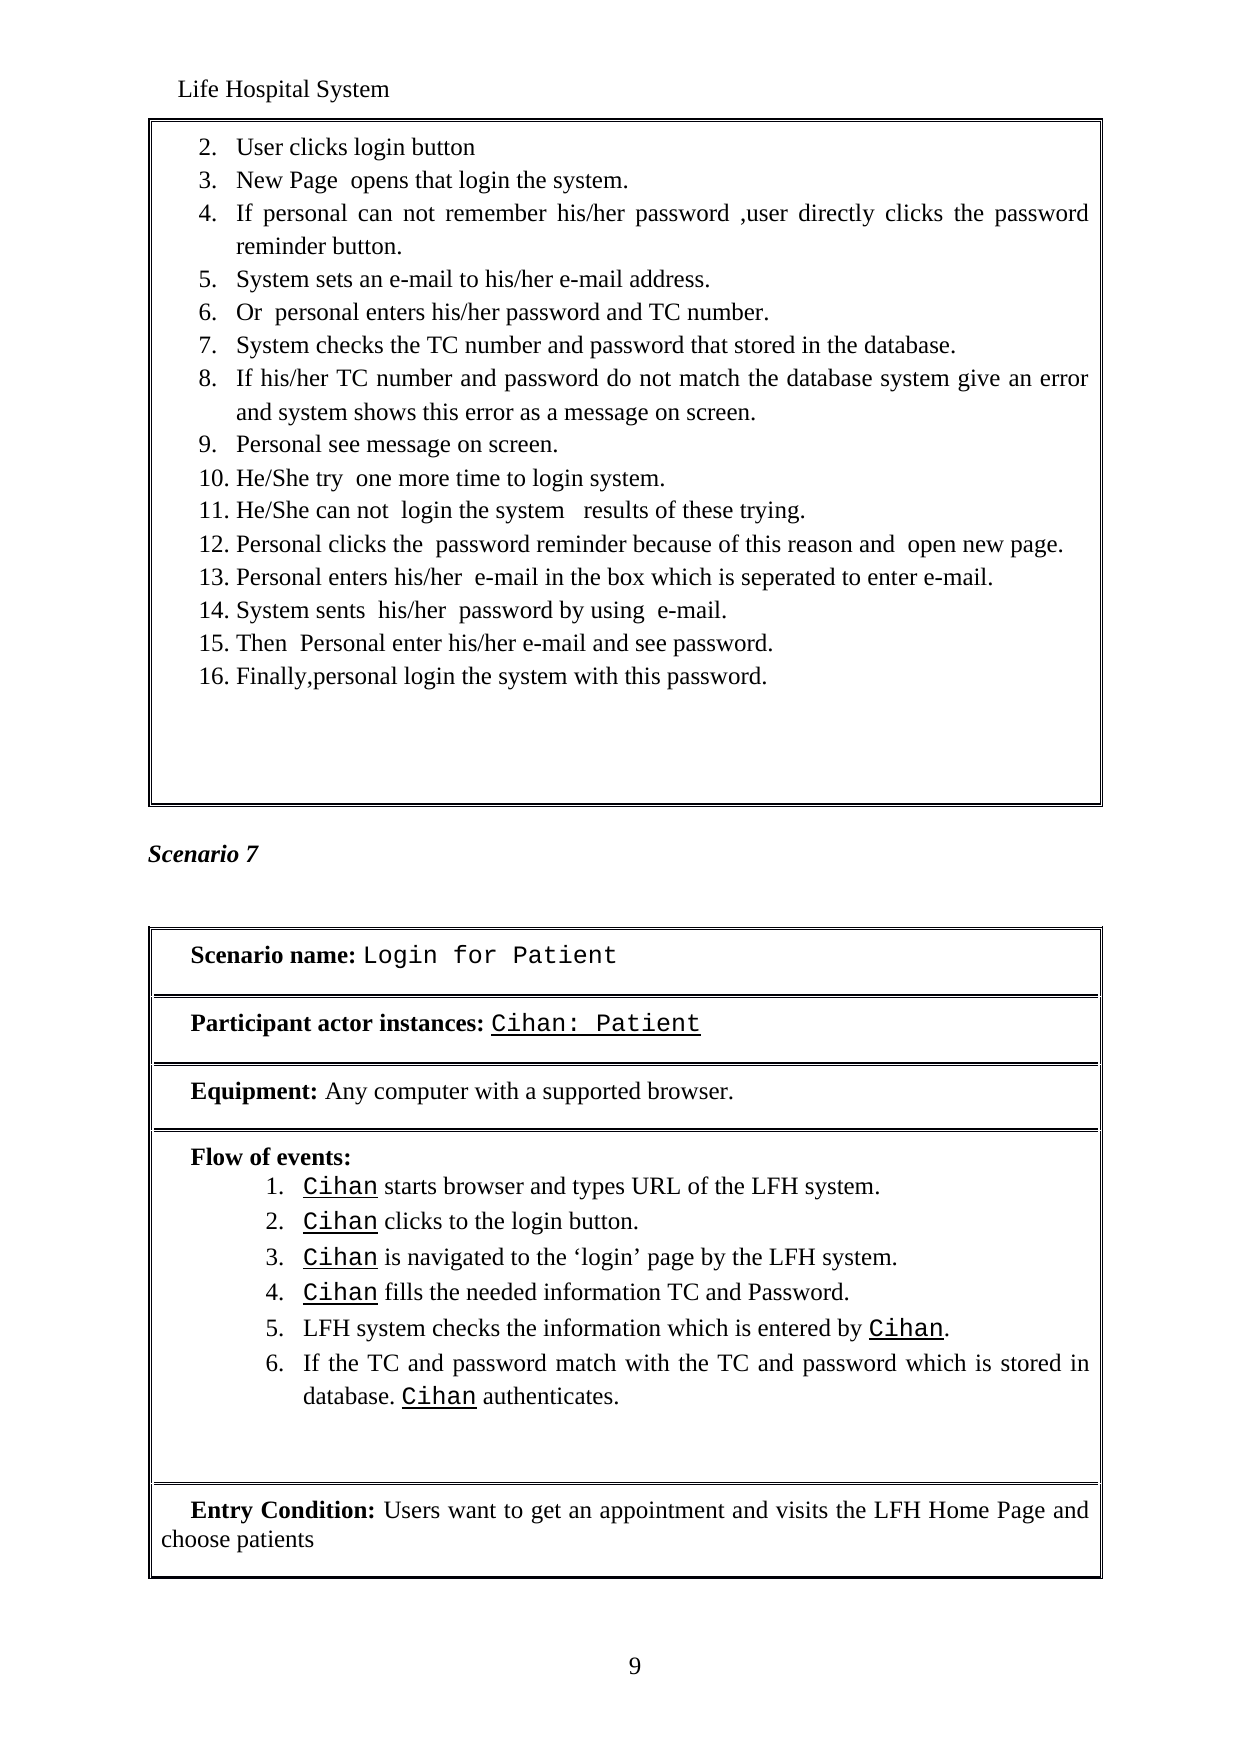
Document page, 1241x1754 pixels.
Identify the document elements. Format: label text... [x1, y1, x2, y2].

table_cell Equipment: Any computer with a supported browser. [152, 1062, 1100, 1128]
table_cell Entry Condition: Users want to get an appointment and visits the LFH Home Page and choose patients [152, 1481, 1100, 1576]
text Scenario 7 [148, 839, 1093, 868]
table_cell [152, 122, 1100, 803]
table_cell Flow of events: Cihan starts browser and types URL of the LFH system. Cihan clicks to the login button. Cihan is navigated to the ‘login’ page by the LFH system. Cihan fills the needed information TC and Password. LFH system checks the information which is entered by Cihan. If the TC and password match with the TC and password which is stored in database. Cihan authenticates. [152, 1128, 1100, 1481]
table_header Scenario name: Login for Patient [152, 930, 1100, 994]
table_cell Participant actor instances: Cihan: Patient [152, 994, 1100, 1062]
